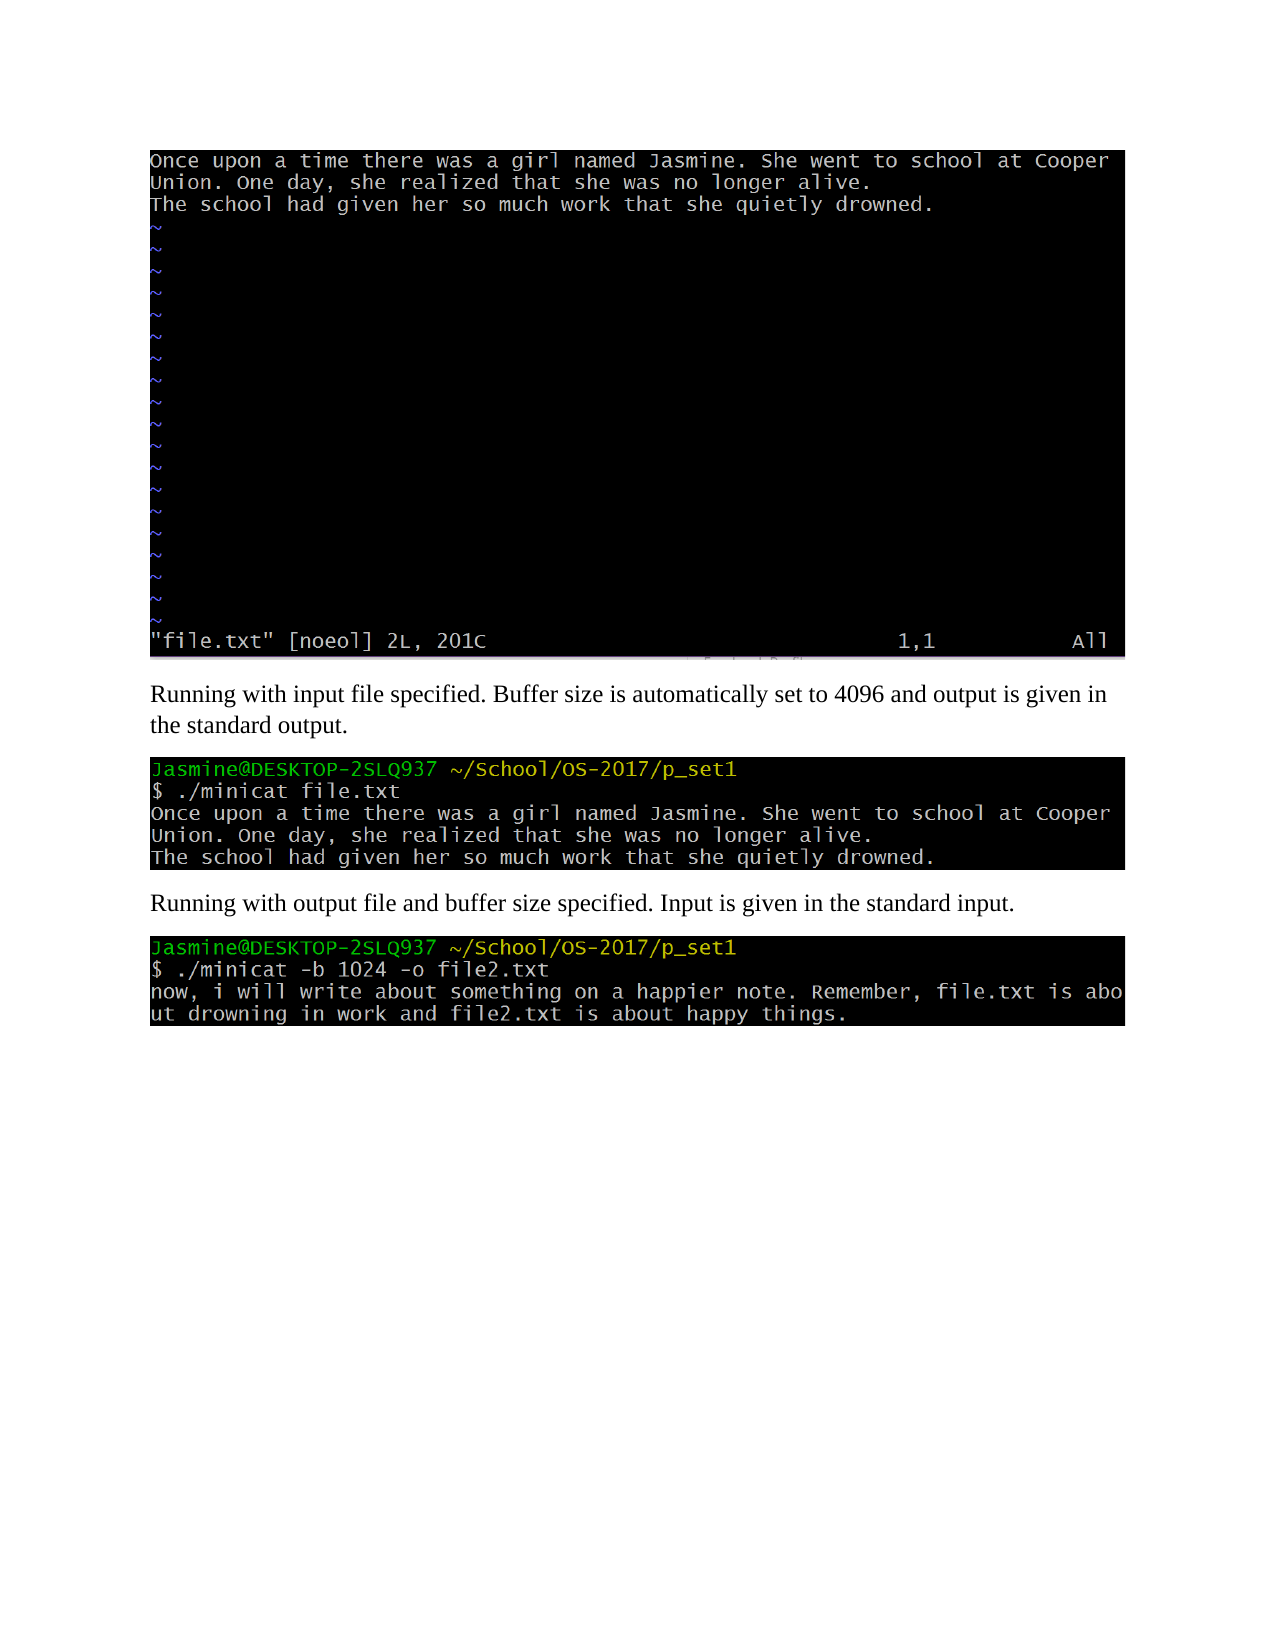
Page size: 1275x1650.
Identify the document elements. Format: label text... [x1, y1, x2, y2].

picture [150, 150, 1125, 660]
picture [150, 936, 1125, 1026]
text Running with output file and buffer size specified. Input is given in the standard input. [150, 888, 1125, 917]
picture [150, 757, 1125, 870]
text Running with input file specified. Buffer size is automatically set to 4096 and output is given in the standard output. [150, 679, 1125, 738]
